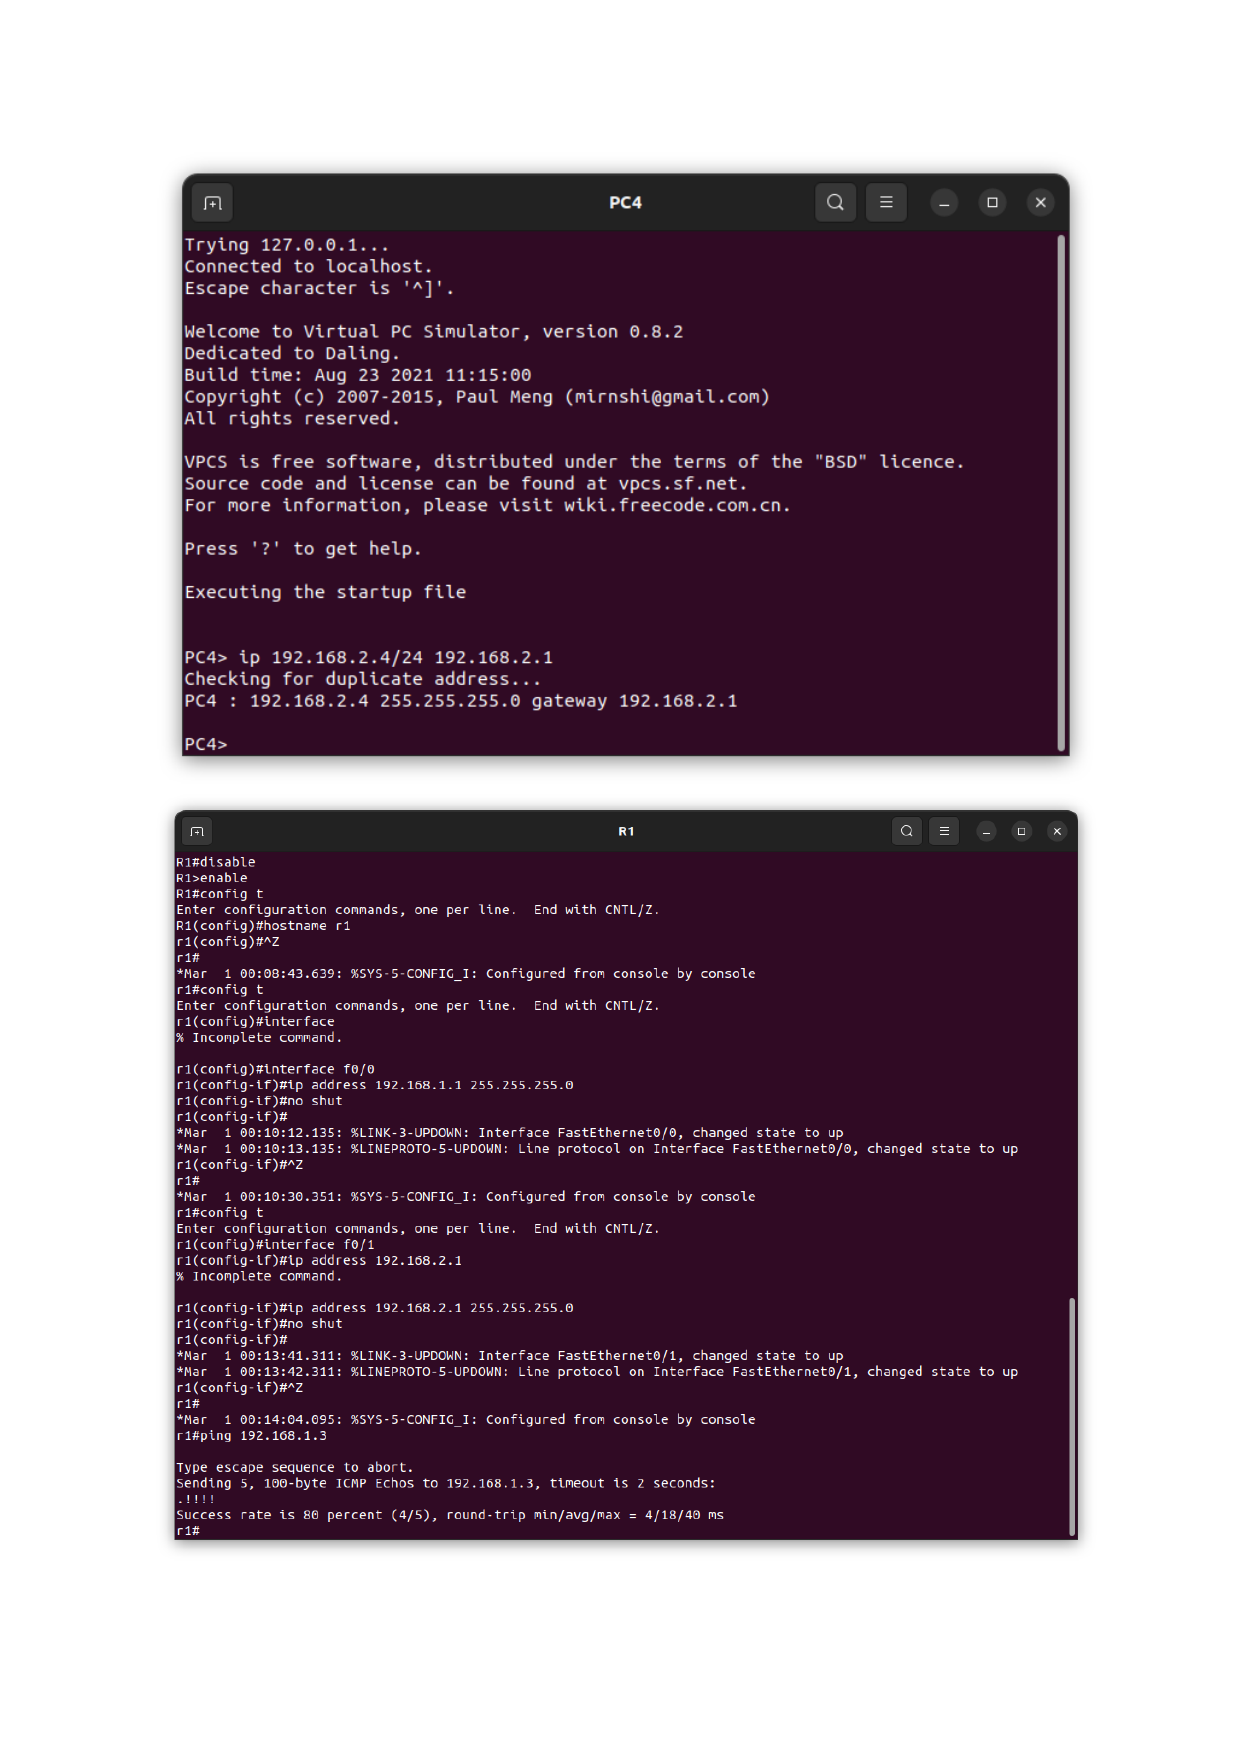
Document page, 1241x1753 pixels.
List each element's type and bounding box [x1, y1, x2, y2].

picture [152, 148, 1100, 1564]
